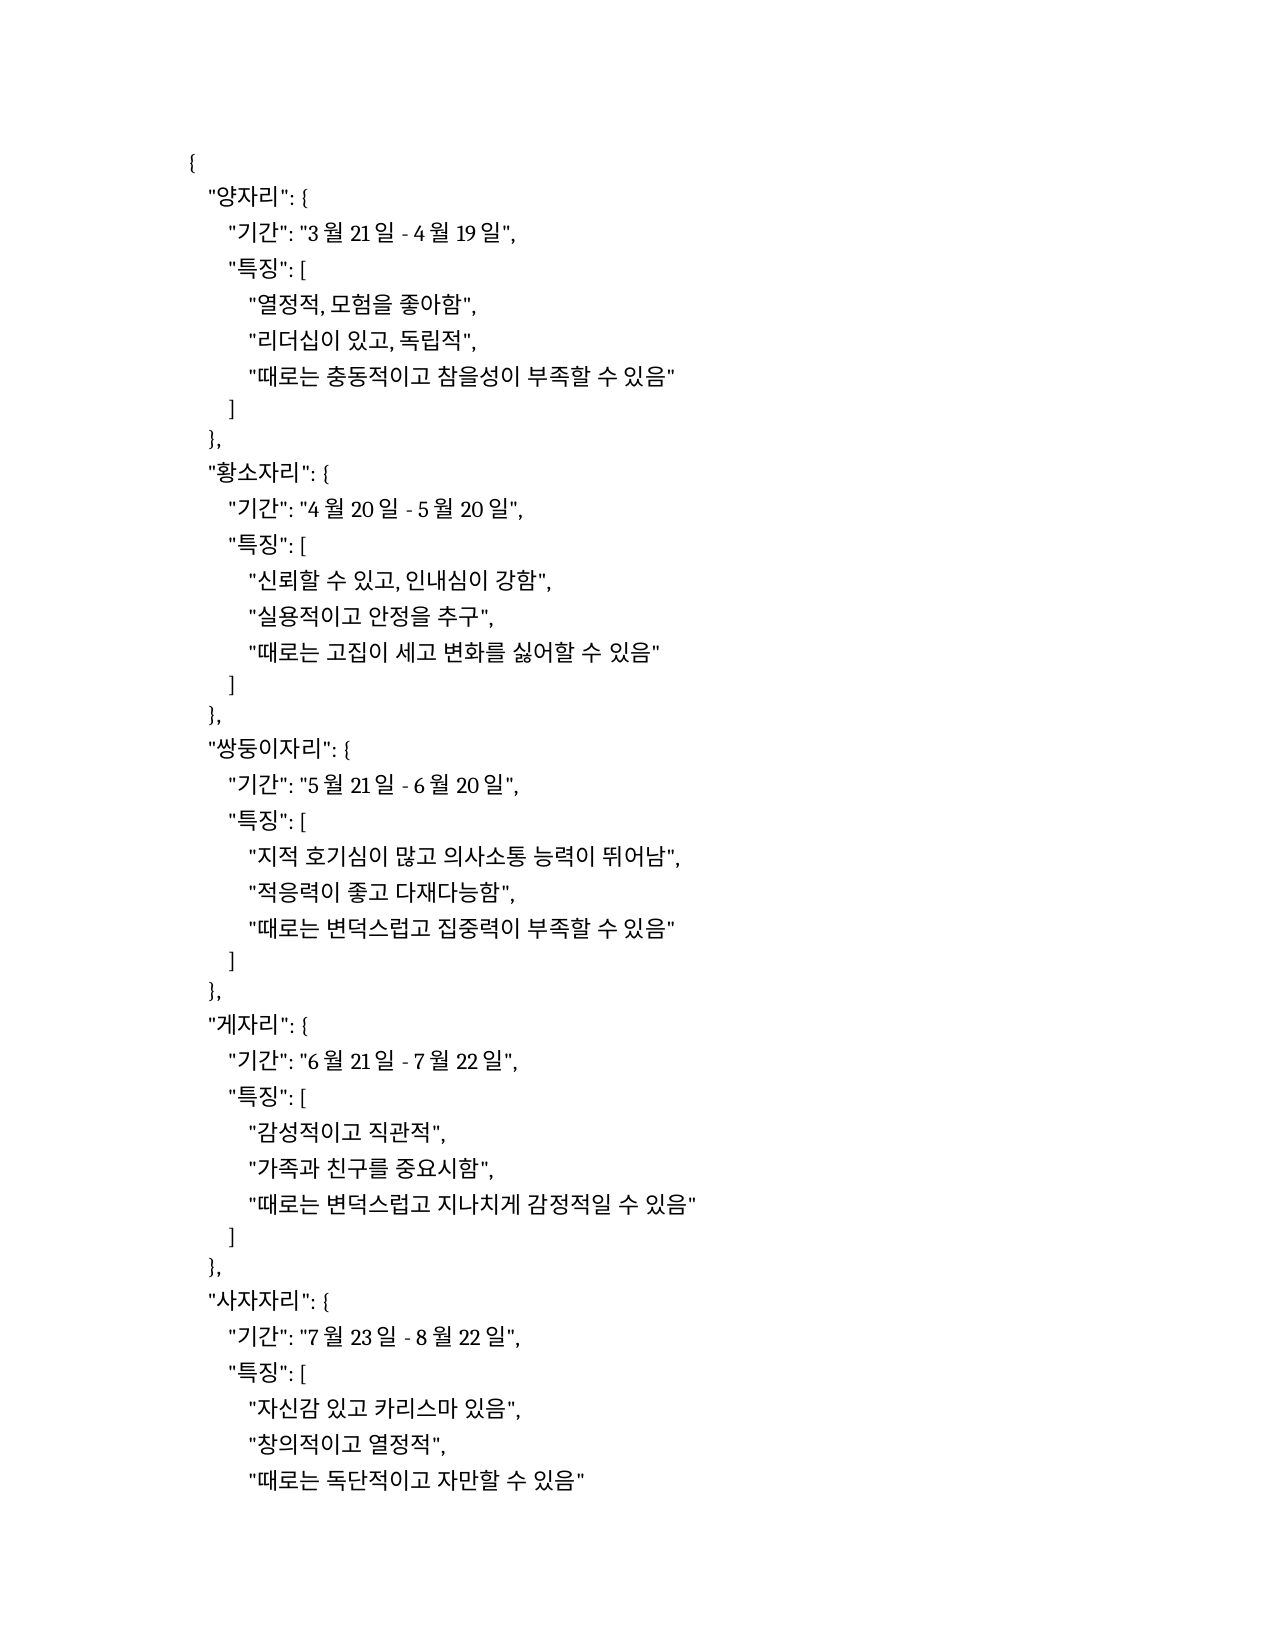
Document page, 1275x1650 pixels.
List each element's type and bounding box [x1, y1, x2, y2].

text [187, 150, 1087, 1496]
